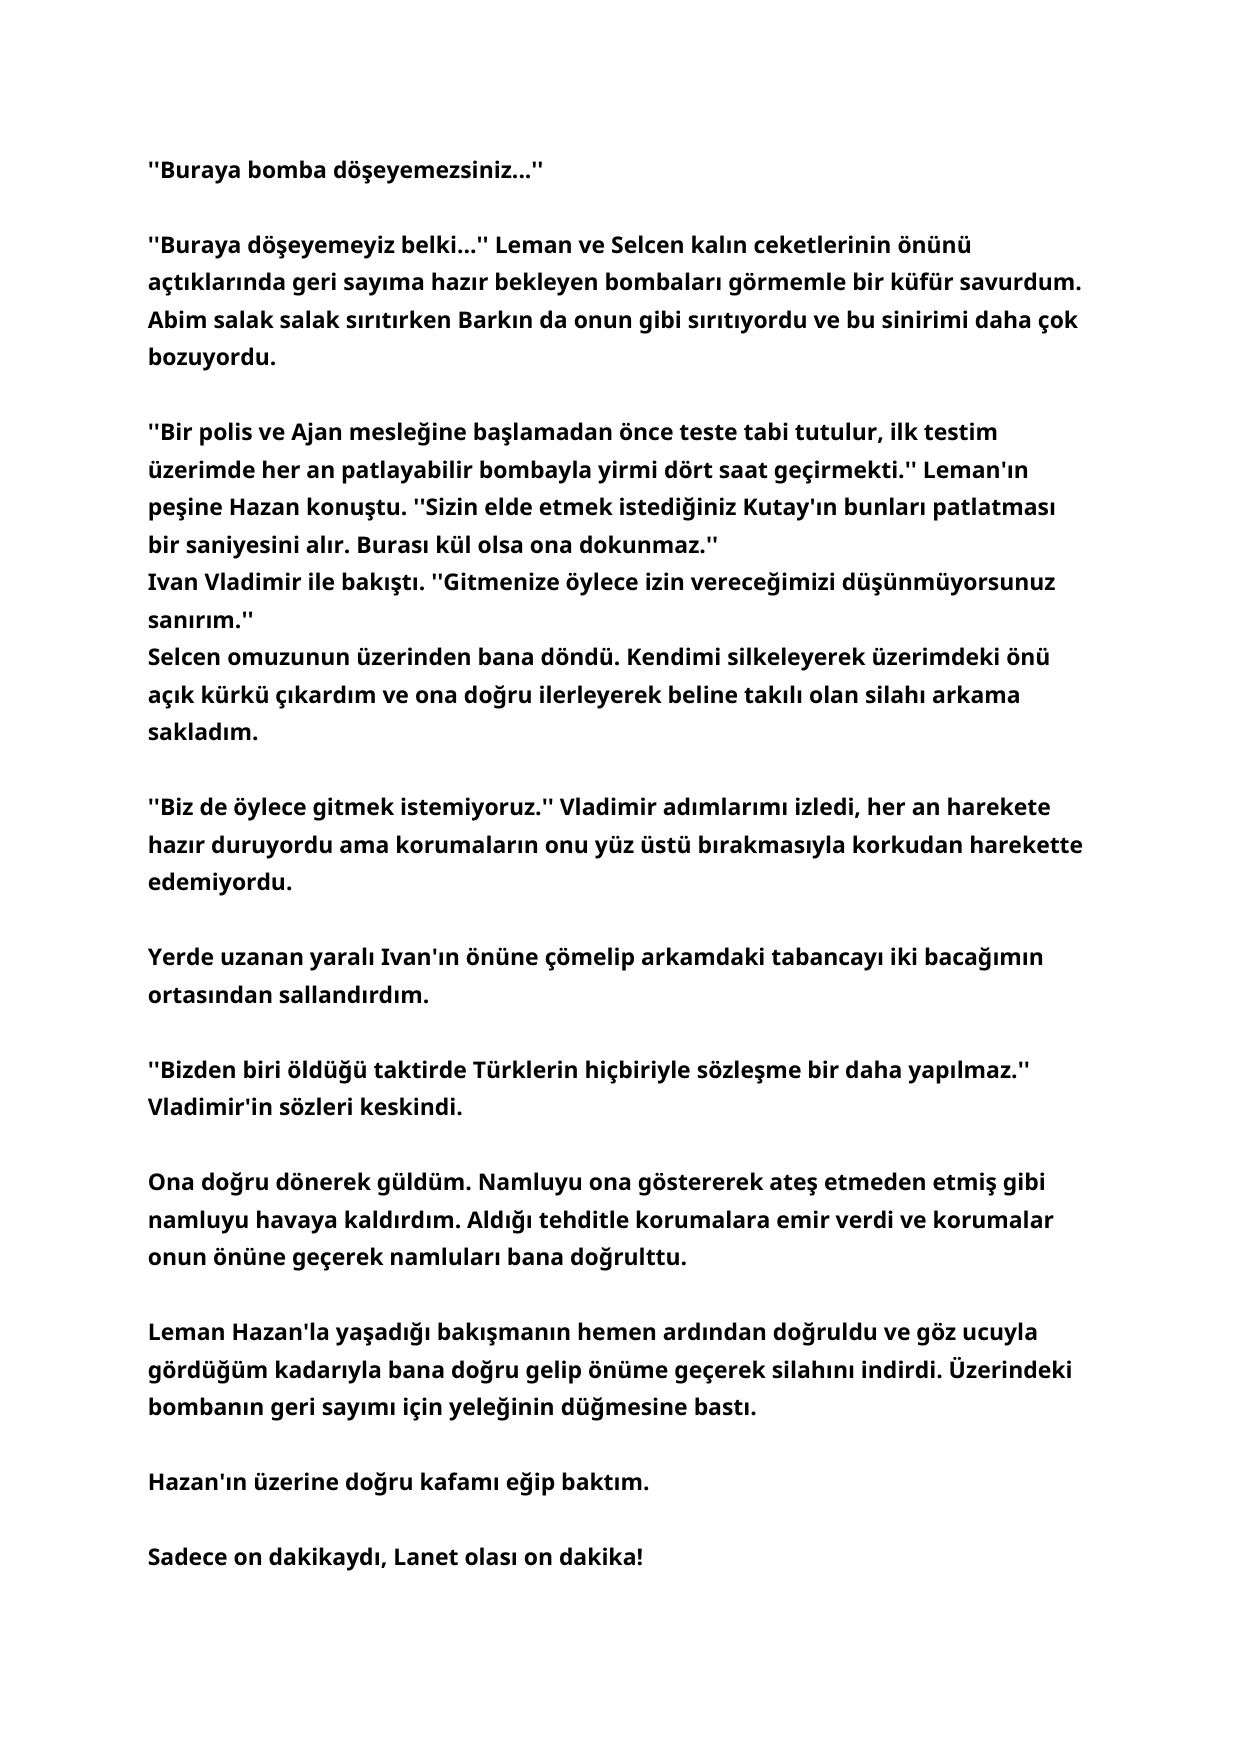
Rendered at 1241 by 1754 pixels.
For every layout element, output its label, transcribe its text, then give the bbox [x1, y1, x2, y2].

text Sadece on dakikaydı, Lanet olası on dakika! [148, 1535, 1093, 1573]
text ''Bir polis ve Ajan mesleğine başlamadan önce teste tabi tutulur, ilk testim üzerimde her an patlayabilir bombayla yirmi dört saat geçirmekti.'' Leman'ın peşine Hazan konuştu. ''Sizin elde etmek istediğiniz Kutay'ın bunları patlatması bir saniyesini alır. Burası kül olsa ona dokunmaz.'' Ivan Vladimir ile bakıştı. ''Gitmenize öylece izin vereceğimizi düşünmüyorsunuz sanırım.'' Selcen omuzunun üzerinden bana döndü. Kendimi silkeleyerek üzerimdeki önü açık kürkü çıkardım ve ona doğru ilerleyerek beline takılı olan silahı arkama sakladım. [148, 410, 1093, 748]
text Hazan'ın üzerine doğru kafamı eğip baktım. [148, 1460, 1093, 1498]
text Leman Hazan'la yaşadığı bakışmanın hemen ardından doğruldu ve göz ucuyla gördüğüm kadarıyla bana doğru gelip önüme geçerek silahını indirdi. Üzerindeki bombanın geri sayımı için yeleğinin düğmesine bastı. [148, 1310, 1093, 1423]
text Ona doğru dönerek güldüm. Namluyu ona göstererek ateş etmeden etmiş gibi namluyu havaya kaldırdım. Aldığı tehditle korumalara emir verdi ve korumalar onun önüne geçerek namluları bana doğrulttu. [148, 1160, 1093, 1273]
text ''Buraya bomba döşeyemezsiniz...'' [148, 148, 1093, 185]
text ''Biz de öylece gitmek istemiyoruz.'' Vladimir adımlarımı izledi, her an harekete hazır duruyordu ama korumaların onu yüz üstü bırakmasıyla korkudan harekette edemiyordu. [148, 785, 1093, 898]
text ''Buraya döşeyemeyiz belki...'' Leman ve Selcen kalın ceketlerinin önünü açtıklarında geri sayıma hazır bekleyen bombaları görmemle bir küfür savurdum. Abim salak salak sırıtırken Barkın da onun gibi sırıtıyordu ve bu sinirimi daha çok bozuyordu. [148, 223, 1093, 373]
text Yerde uzanan yaralı Ivan'ın önüne çömelip arkamdaki tabancayı iki bacağımın ortasından sallandırdım. [148, 935, 1093, 1010]
text ''Bizden biri öldüğü taktirde Türklerin hiçbiriyle sözleşme bir daha yapılmaz.'' Vladimir'in sözleri keskindi. [148, 1048, 1093, 1123]
